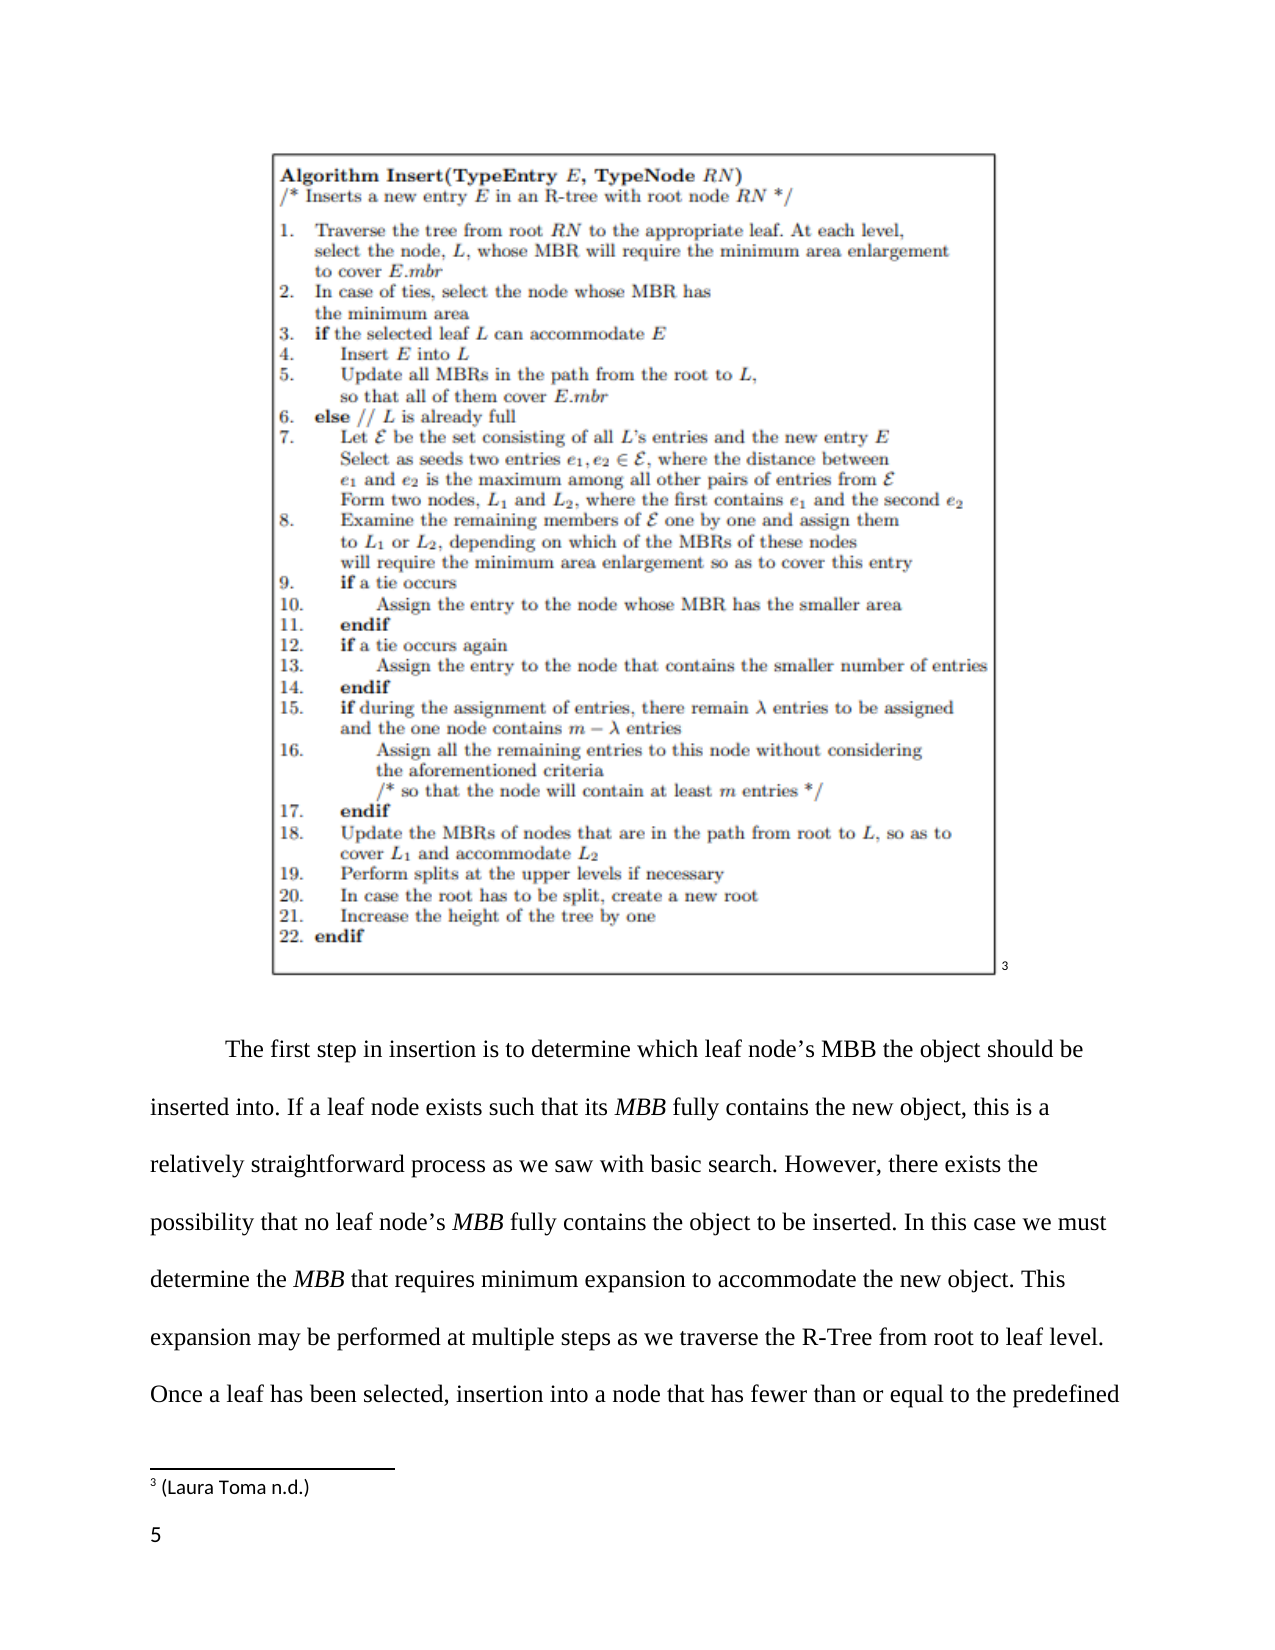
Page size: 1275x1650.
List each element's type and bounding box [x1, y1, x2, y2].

picture [267, 150, 1002, 980]
text [150, 1034, 1125, 1408]
